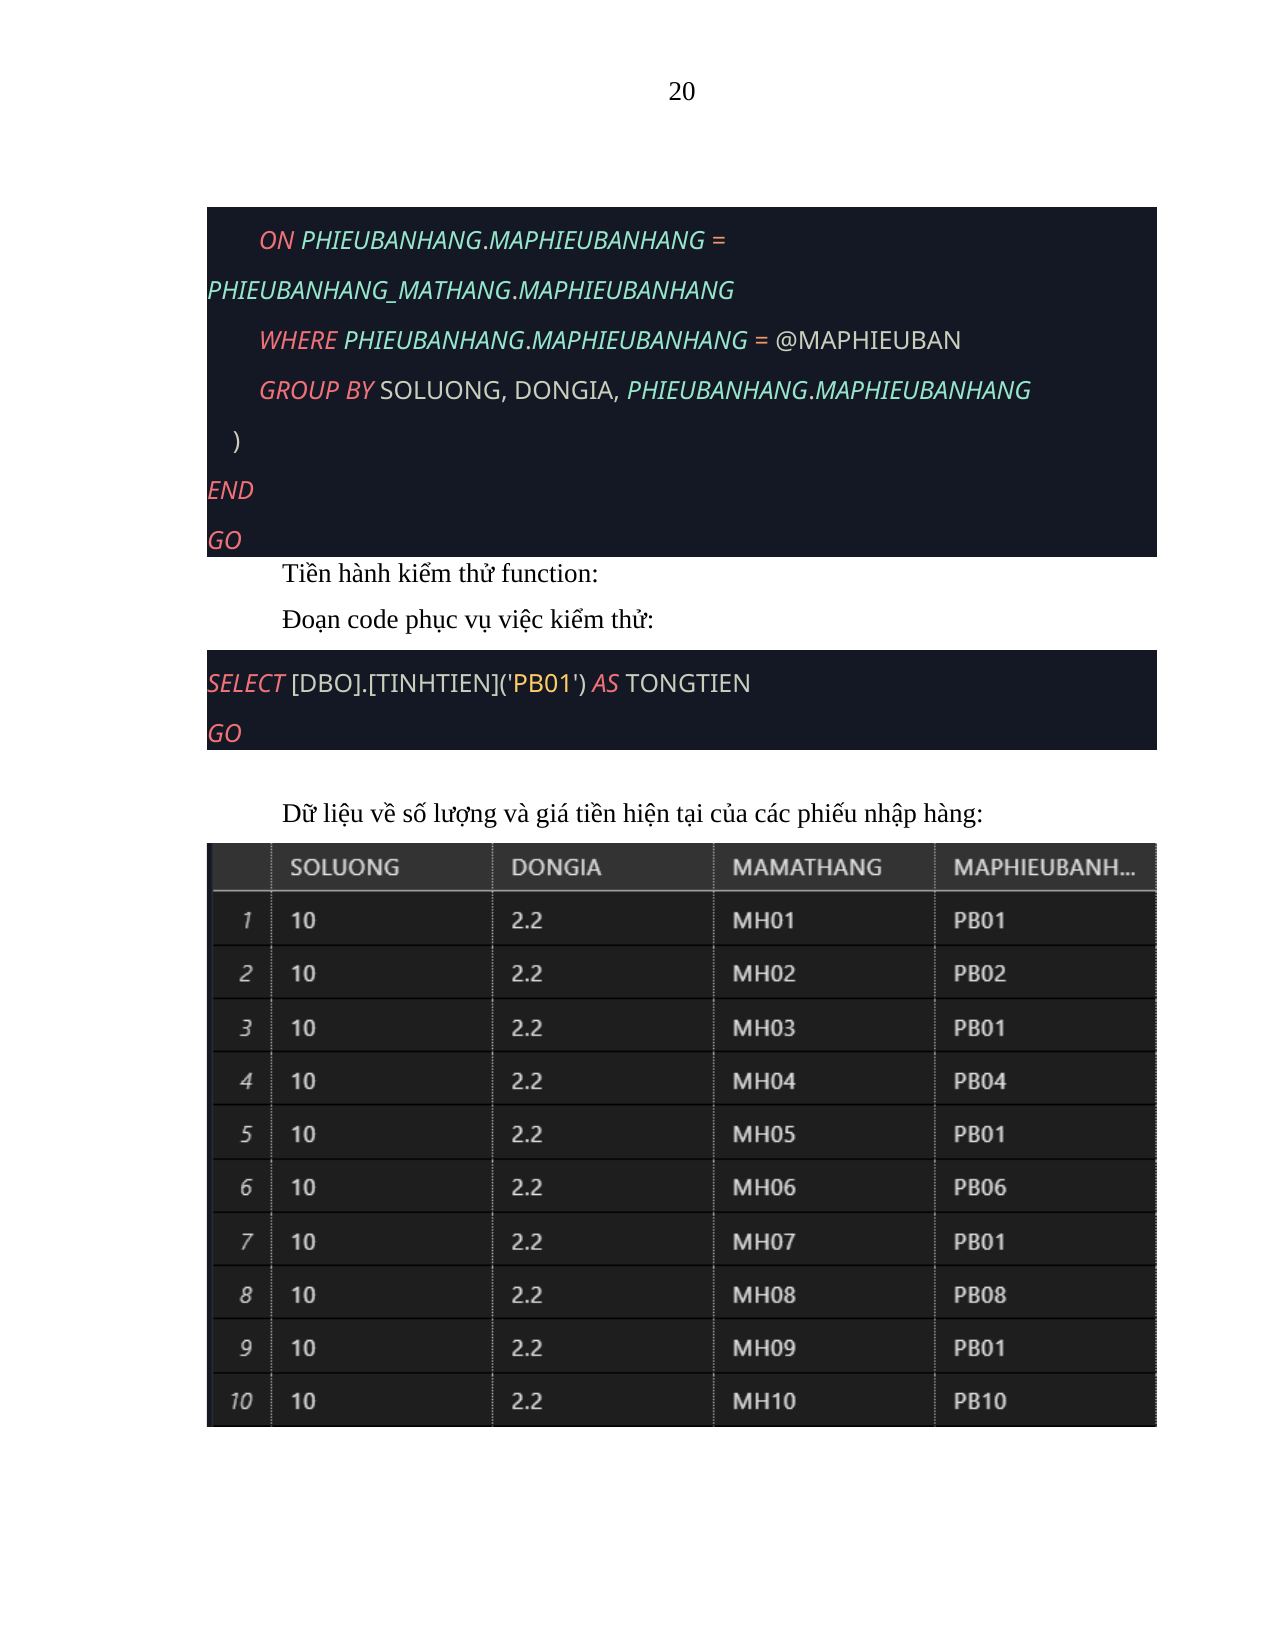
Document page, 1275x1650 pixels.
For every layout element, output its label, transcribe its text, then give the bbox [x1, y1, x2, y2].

text GROUP BY SOLUONG, DONGIA, PHIEUBANHANG.MAPHIEUBANHANG [207, 357, 1157, 407]
text GO [207, 507, 1157, 557]
text Tiền hành kiểm thử function: [207, 557, 1157, 588]
text Dữ liệu về số lượng và giá tiền hiện tại của các phiếu nhập hàng: [207, 797, 1157, 828]
text SELECT [DBO].[TINHTIEN]('PB01') AS TONGTIEN [207, 650, 1157, 700]
text END [207, 457, 1157, 507]
text GO [207, 700, 1157, 750]
picture [206, 843, 1157, 1427]
text ON PHIEUBANHANG.MAPHIEUBANHANG = PHIEUBANHANG_MATHANG.MAPHIEUBANHANG [207, 207, 1157, 307]
text Đoạn code phục vụ việc kiểm thử: [207, 603, 1157, 634]
text ) [207, 407, 1157, 457]
text WHERE PHIEUBANHANG.MAPHIEUBANHANG = @MAPHIEUBAN [207, 307, 1157, 357]
